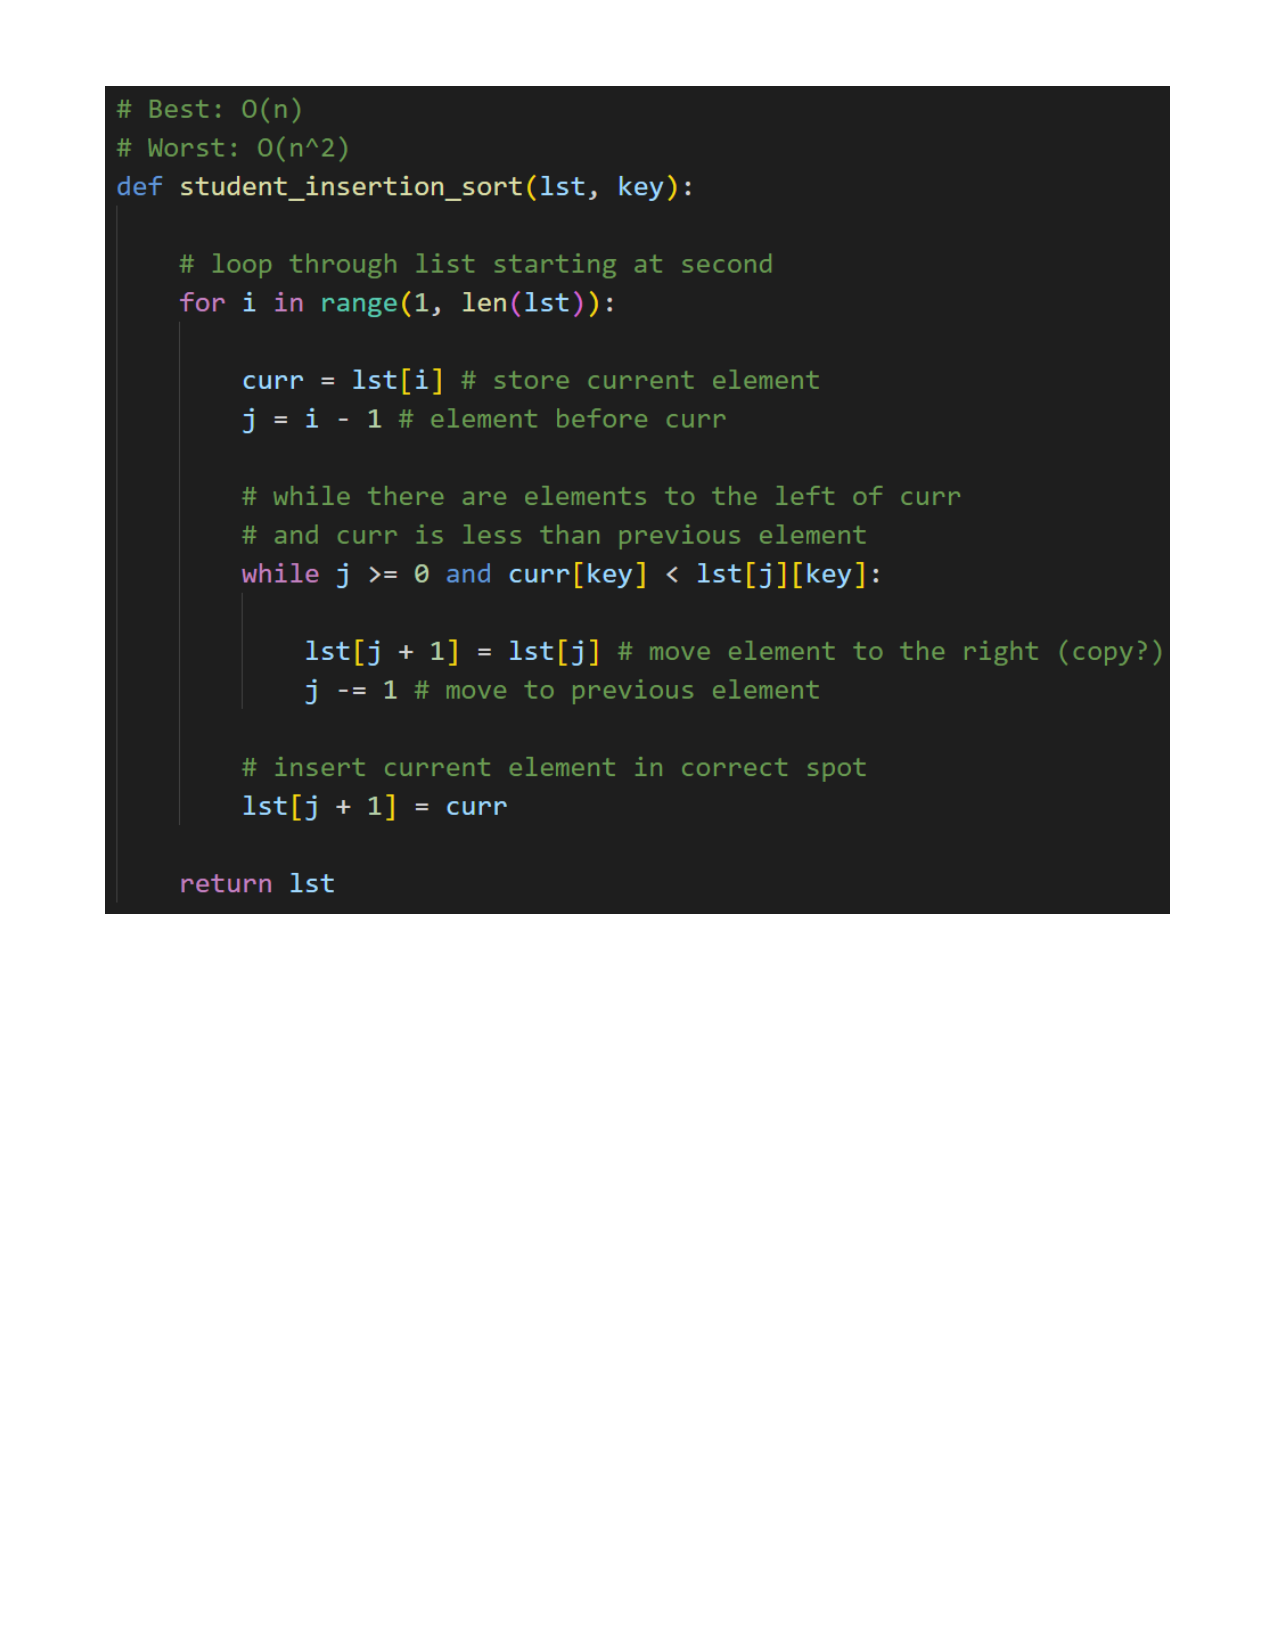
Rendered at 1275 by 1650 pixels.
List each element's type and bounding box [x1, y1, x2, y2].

picture [105, 86, 1170, 914]
